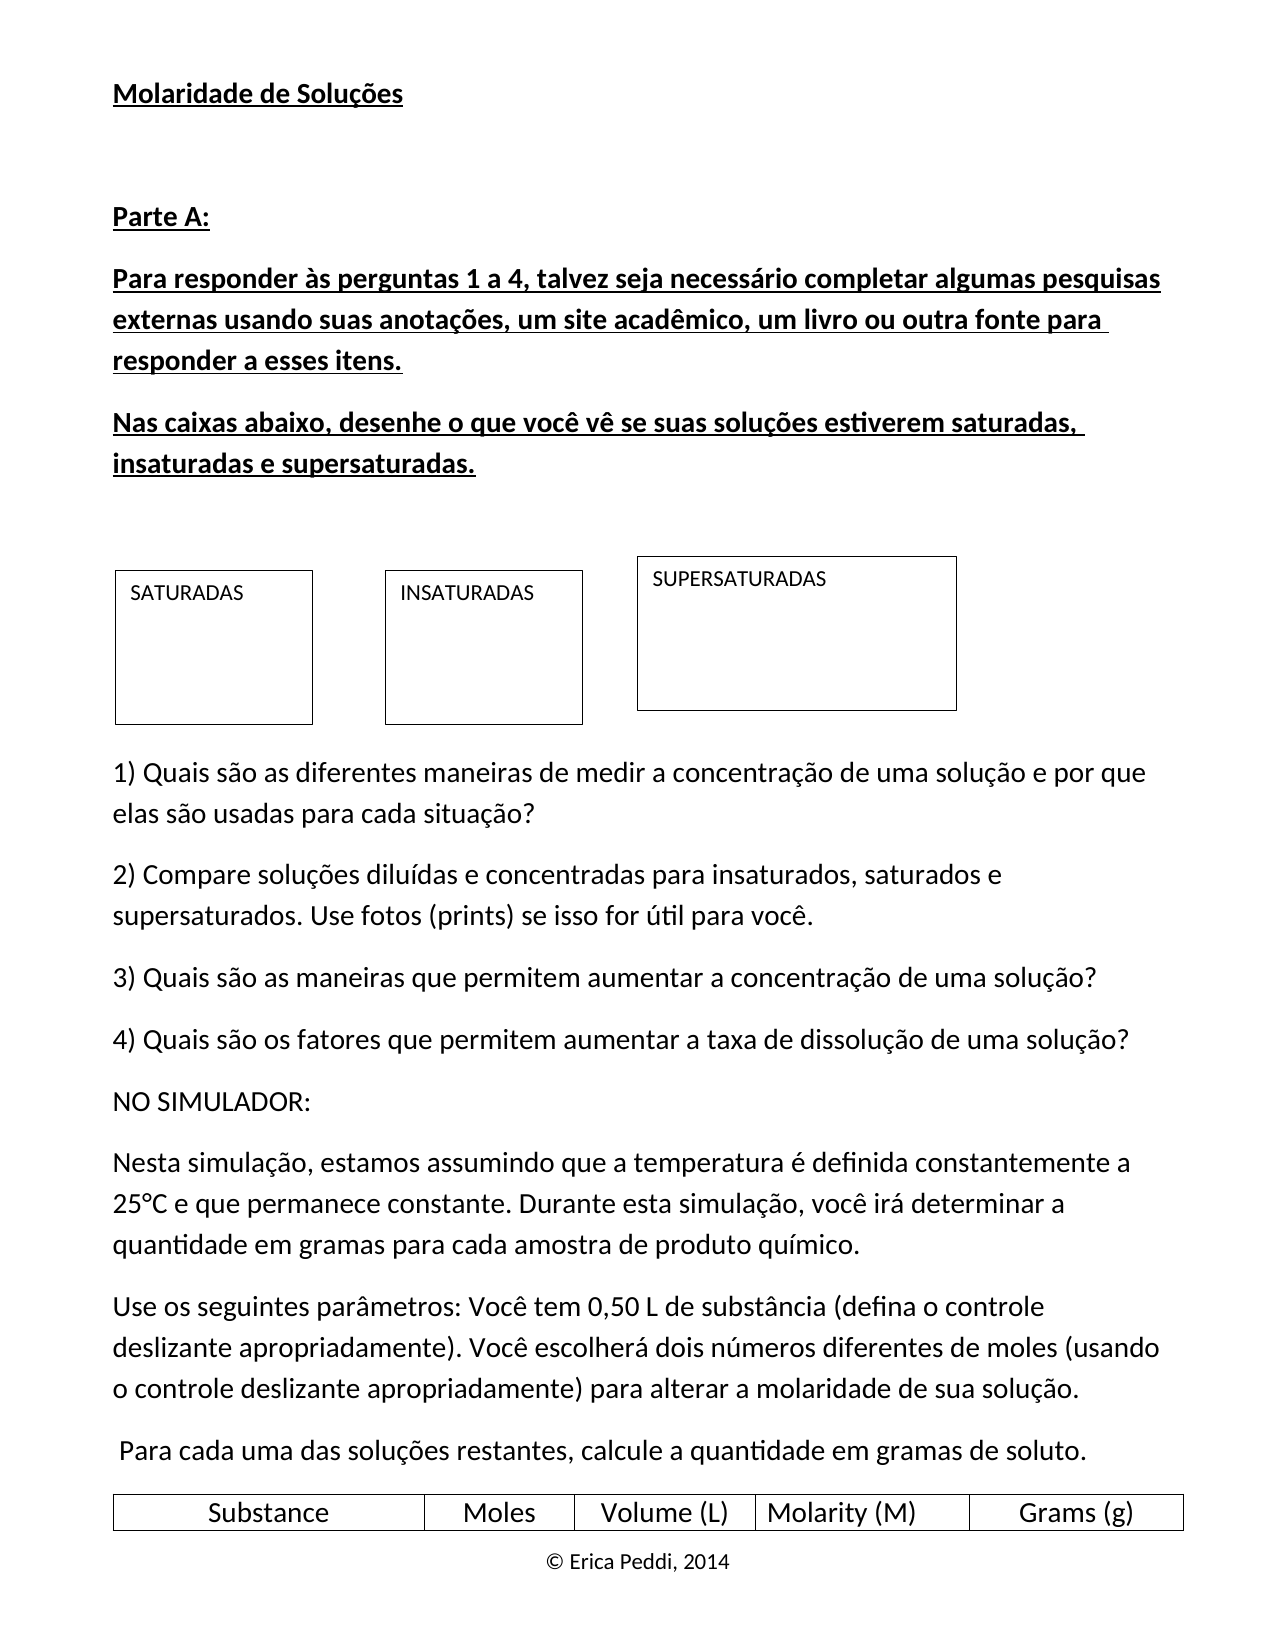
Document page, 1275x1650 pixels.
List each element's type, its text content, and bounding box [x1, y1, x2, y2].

text Parte A: [112, 198, 1162, 234]
text 1) Quais são as diferentes maneiras de medir a concentração de uma solução e por que elas são usadas para cada situação? [112, 754, 1162, 830]
table_header Substance [114, 1495, 424, 1530]
text 4) Quais são os fatores que permitem aumentar a taxa de dissolução de uma solução? [112, 1021, 1162, 1057]
table_header Volume (L) [575, 1495, 755, 1530]
text 2) Compare soluções diluídas e concentradas para insaturados, saturados e supersaturados. Use fotos (prints) se isso for útil para você. [112, 856, 1162, 933]
text Use os seguintes parâmetros: Você tem 0,50 L de substância (defina o controle deslizante apropriadamente). Você escolherá dois números diferentes de moles (usando o controle deslizante apropriadamente) para alterar a molaridade de sua solução. [112, 1288, 1162, 1406]
text 3) Quais são as maneiras que permitem aumentar a concentração de uma solução? [112, 959, 1162, 995]
text NO SIMULADOR: [112, 1083, 1162, 1118]
table_header Molarity (M) [756, 1495, 969, 1530]
text Para cada uma das soluções restantes, calcule a quantidade em gramas de soluto. [112, 1432, 1162, 1467]
table_header Moles (mol) [425, 1495, 574, 1530]
text Nas caixas abaixo, desenhe o que você vê se suas soluções estiverem saturadas, insaturadas e supersaturadas. [112, 404, 1162, 481]
table_header Grams (g) [970, 1495, 1183, 1530]
text Molaridade de Soluções [112, 75, 1162, 111]
text Para responder às perguntas 1 a 4, talvez seja necessário completar algumas pesquisas externas usando suas anotações, um site acadêmico, um livro ou outra fonte para responder a esses itens. [112, 260, 1162, 378]
text Nesta simulação, estamos assumindo que a temperatura é definida constantemente a 25°C e que permanece constante. Durante esta simulação, você irá determinar a quantidade em gramas para cada amostra de produto químico. [112, 1144, 1162, 1262]
